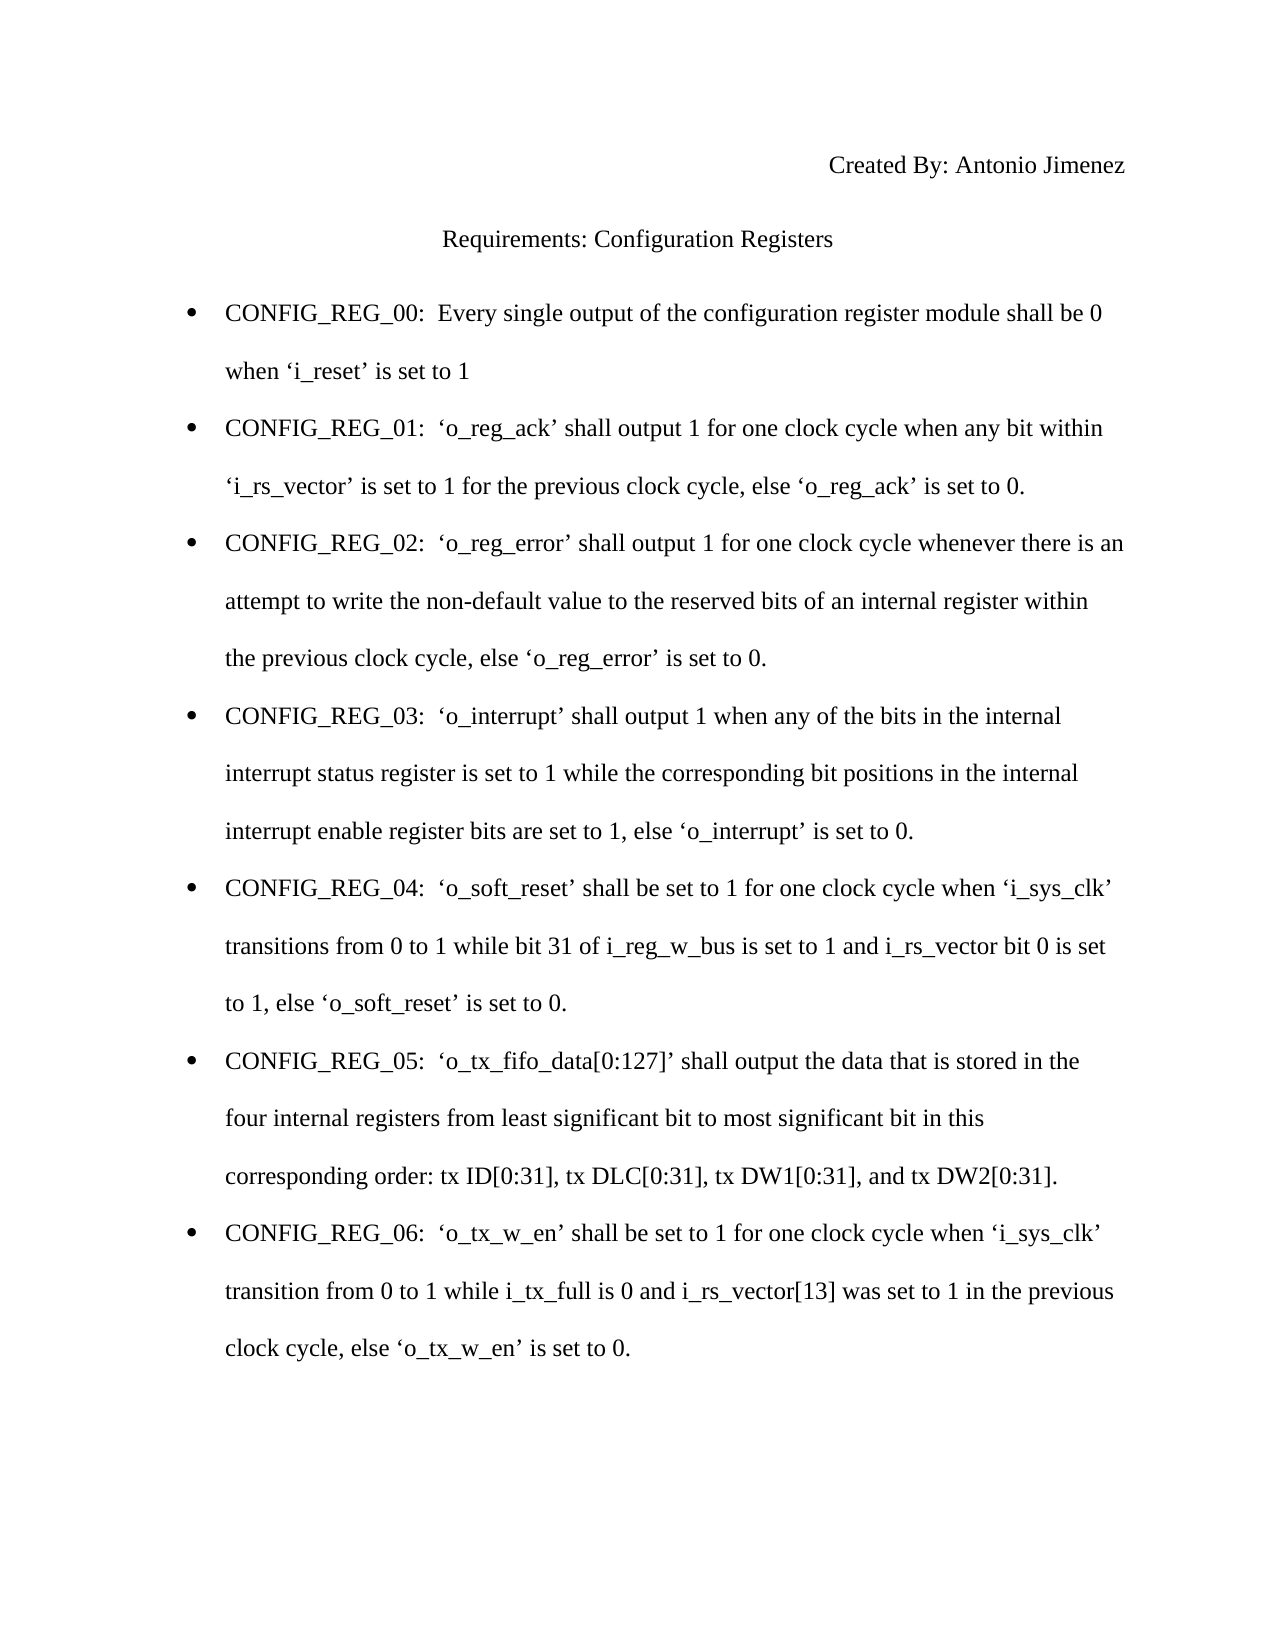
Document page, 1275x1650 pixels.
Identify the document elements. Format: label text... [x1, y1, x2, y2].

list CONFIG_REG_01: ‘o_reg_ack’ shall output 1 for one clock cycle when any bit within ‘i_rs_vector’ is set to 1 for the previous clock cycle, else ‘o_reg_ack’ is set to 0. [187, 413, 1125, 499]
text Requirements: Configuration Registers [150, 224, 1125, 253]
list CONFIG_REG_06: ‘o_tx_w_en’ shall be set to 1 for one clock cycle when ‘i_sys_clk’ transition from 0 to 1 while i_tx_full is 0 and i_rs_vector[13] was set to 1 in the previous clock cycle, else ‘o_tx_w_en’ is set to 0. [187, 1218, 1125, 1362]
list CONFIG_REG_05: ‘o_tx_fifo_data[0:127]’ shall output the data that is stored in the four internal registers from least significant bit to most significant bit in this corresponding order: tx ID[0:31], tx DLC[0:31], tx DW1[0:31], and tx DW2[0:31]. [187, 1046, 1125, 1189]
list CONFIG_REG_04: ‘o_soft_reset’ shall be set to 1 for one clock cycle when ‘i_sys_clk’ transitions from 0 to 1 while bit 31 of i_reg_w_bus is set to 1 and i_rs_vector bit 0 is set to 1, else ‘o_soft_reset’ is set to 0. [187, 873, 1125, 1017]
list CONFIG_REG_03: ‘o_interrupt’ shall output 1 when any of the bits in the internal interrupt status register is set to 1 while the corresponding bit positions in the internal interrupt enable register bits are set to 1, else ‘o_interrupt’ is set to 0. [187, 701, 1125, 844]
text Created By: Antonio Jimenez [150, 150, 1125, 179]
list CONFIG_REG_02: ‘o_reg_error’ shall output 1 for one clock cycle whenever there is an attempt to write the non-default value to the reserved bits of an internal register within the previous clock cycle, else ‘o_reg_error’ is set to 0. [187, 528, 1125, 672]
list CONFIG_REG_00: Every single output of the configuration register module shall be 0 when ‘i_reset’ is set to 1 [187, 298, 1125, 384]
